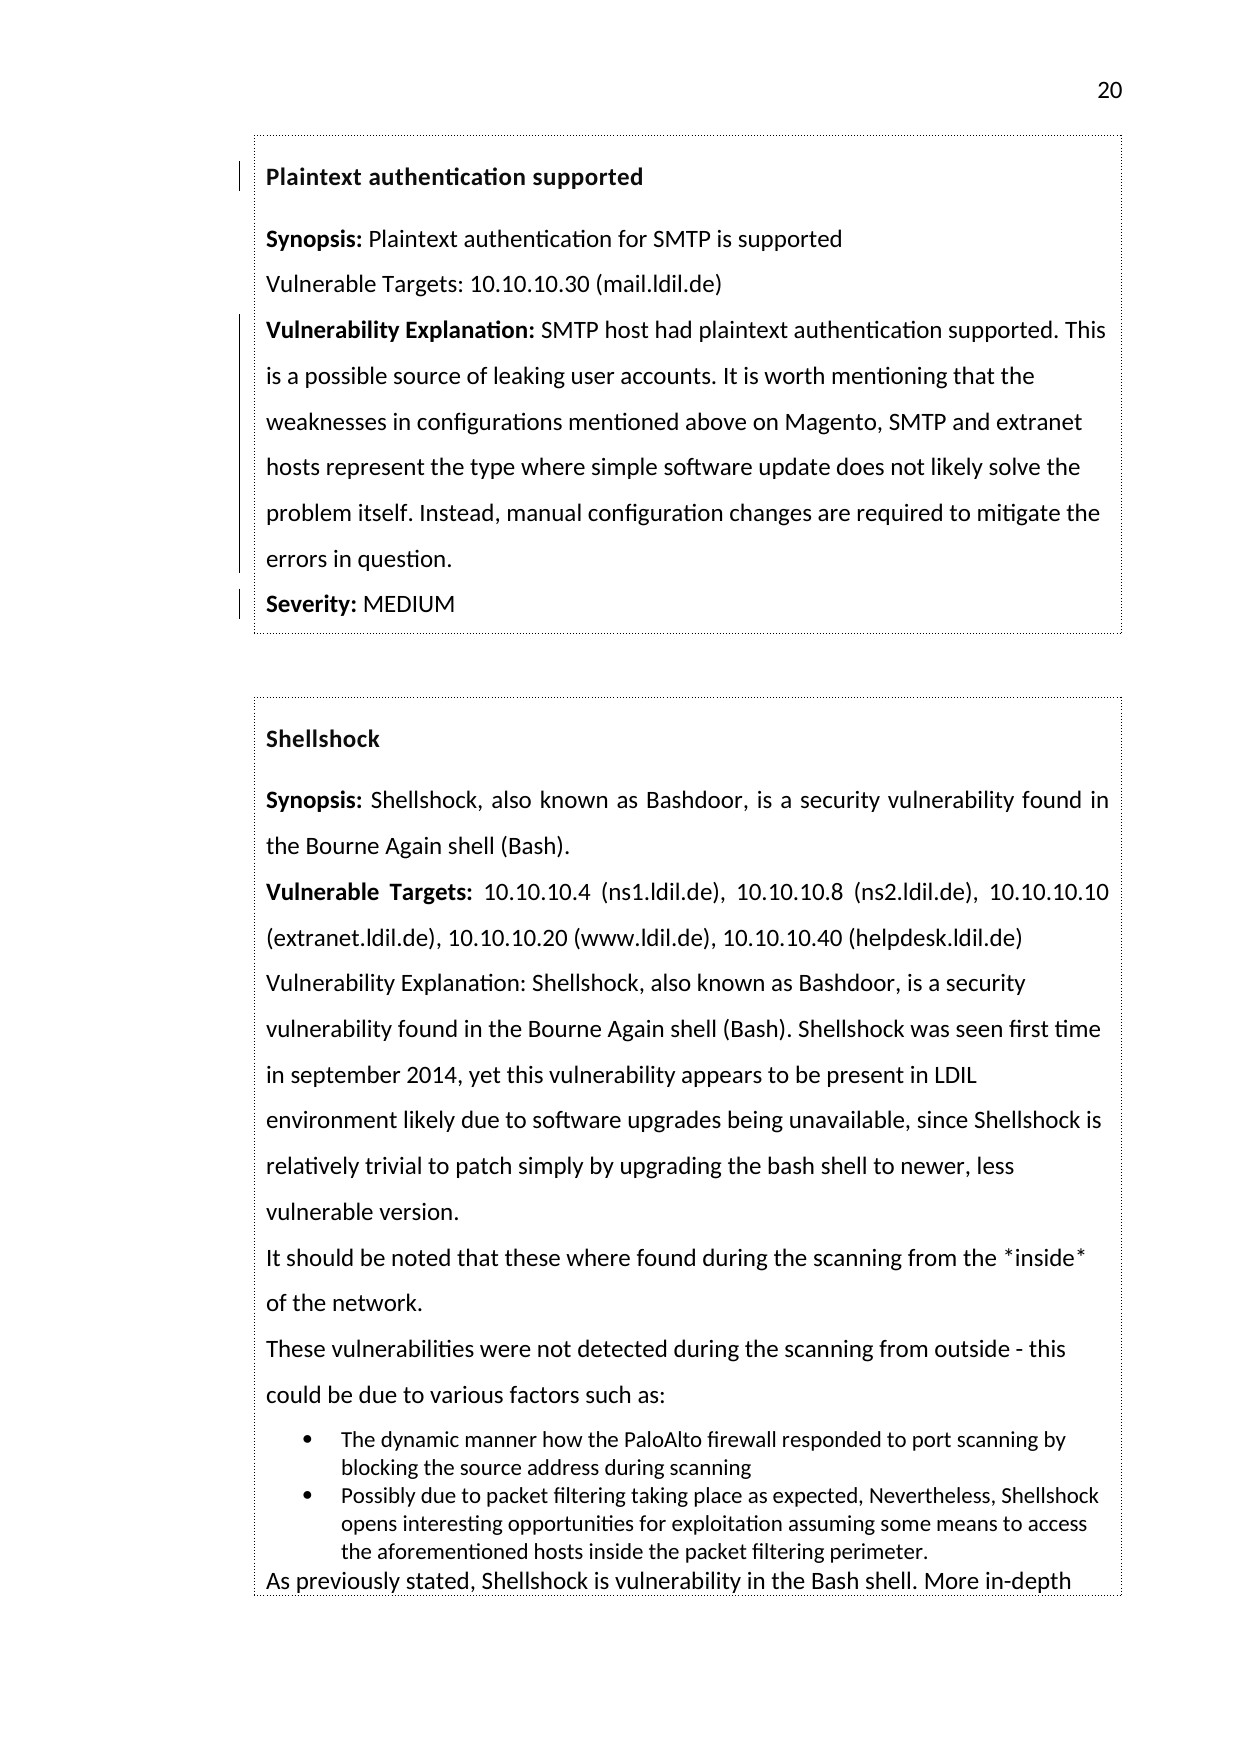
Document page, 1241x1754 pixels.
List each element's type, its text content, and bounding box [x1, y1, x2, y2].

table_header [255, 697, 1122, 1595]
table_header Plaintext authentication supported Synopsis: Plaintext authentication for SMTP is supported Vulnerable Targets: 10.10.10.30 (mail.ldil.de) Vulnerability Explanation: SMTP host had plaintext authentication supported. This is a possible source of leaking user accounts. It is worth mentioning that the weaknesses in configurations mentioned above on Magento, SMTP and extranet hosts represent the type where simple software update does not likely solve the problem itself. Instead, manual configuration changes are required to mitigate the errors in question. Severity: MEDIUM [255, 135, 1122, 633]
